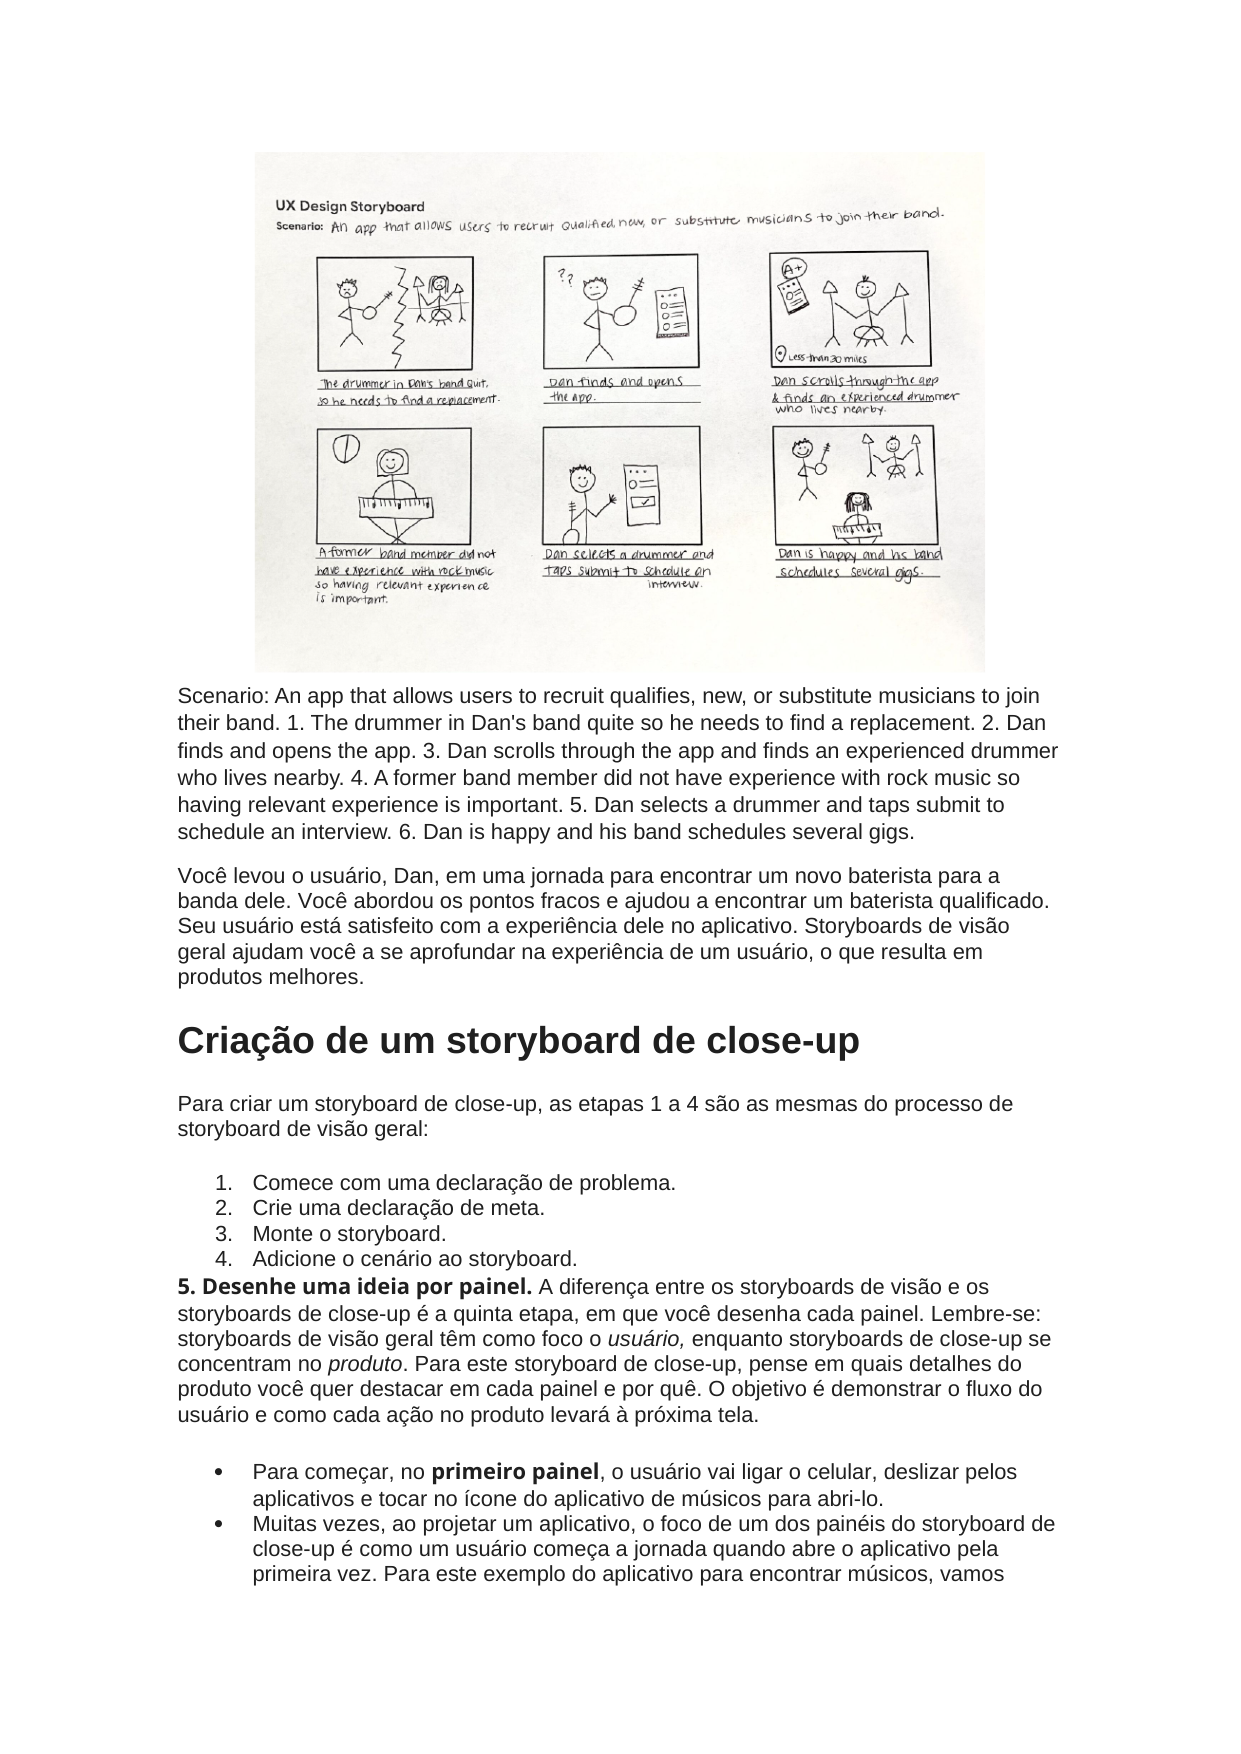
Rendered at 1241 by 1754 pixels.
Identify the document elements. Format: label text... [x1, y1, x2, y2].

text Para criar um storyboard de close-up, as etapas 1 a 4 são as mesmas do processo de storyboard de visão geral: [177, 1090, 1063, 1141]
picture [177, 147, 1063, 682]
list Para começar, no primeiro painel, o usuário vai ligar o celular, deslizar pelos aplicativos e tocar no ícone do aplicativo de músicos para abri-lo. [215, 1456, 1063, 1511]
text Scenario: An app that allows users to recruit qualifies, new, or substitute musicians to join their band. 1. The drummer in Dan's band quite so he needs to find a replacement. 2. Dan finds and opens the app. 3. Dan scrolls through the app and finds an experienced drummer who lives nearby. 4. A former band member did not have experience with rock music so having relevant experience is important. 5. Dan selects a drummer and taps submit to schedule an interview. 6. Dan is happy and his band schedules several gigs. [177, 682, 1063, 844]
subtitle Criação de um storyboard de close-up [177, 1018, 1063, 1061]
list Monte o storyboard. [215, 1220, 1063, 1246]
list Adicione o cenário ao storyboard. [215, 1246, 1063, 1271]
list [215, 1511, 1063, 1586]
text 5. Desenhe uma ideia por painel. A diferença entre os storyboards de visão e os storyboards de close-up é a quinta etapa, em que você desenha cada painel. Lembre-se: storyboards de visão geral têm como foco o usuário, enquanto storyboards de close-up se concentram no produto. Para este storyboard de close-up, pense em quais detalhes do produto você quer destacar em cada painel e por quê. O objetivo é demonstrar o fluxo do usuário e como cada ação no produto levará à próxima tela. [177, 1271, 1063, 1427]
list Crie uma declaração de meta. [215, 1195, 1063, 1220]
text Você levou o usuário, Dan, em uma jornada para encontrar um novo baterista para a banda dele. Você abordou os pontos fracos e ajudou a encontrar um baterista qualificado. Seu usuário está satisfeito com a experiência dele no aplicativo. Storyboards de visão geral ajudam você a se aprofundar na experiência de um usuário, o que resulta em produtos melhores. [177, 863, 1063, 989]
list Comece com uma declaração de problema. [215, 1170, 1063, 1195]
